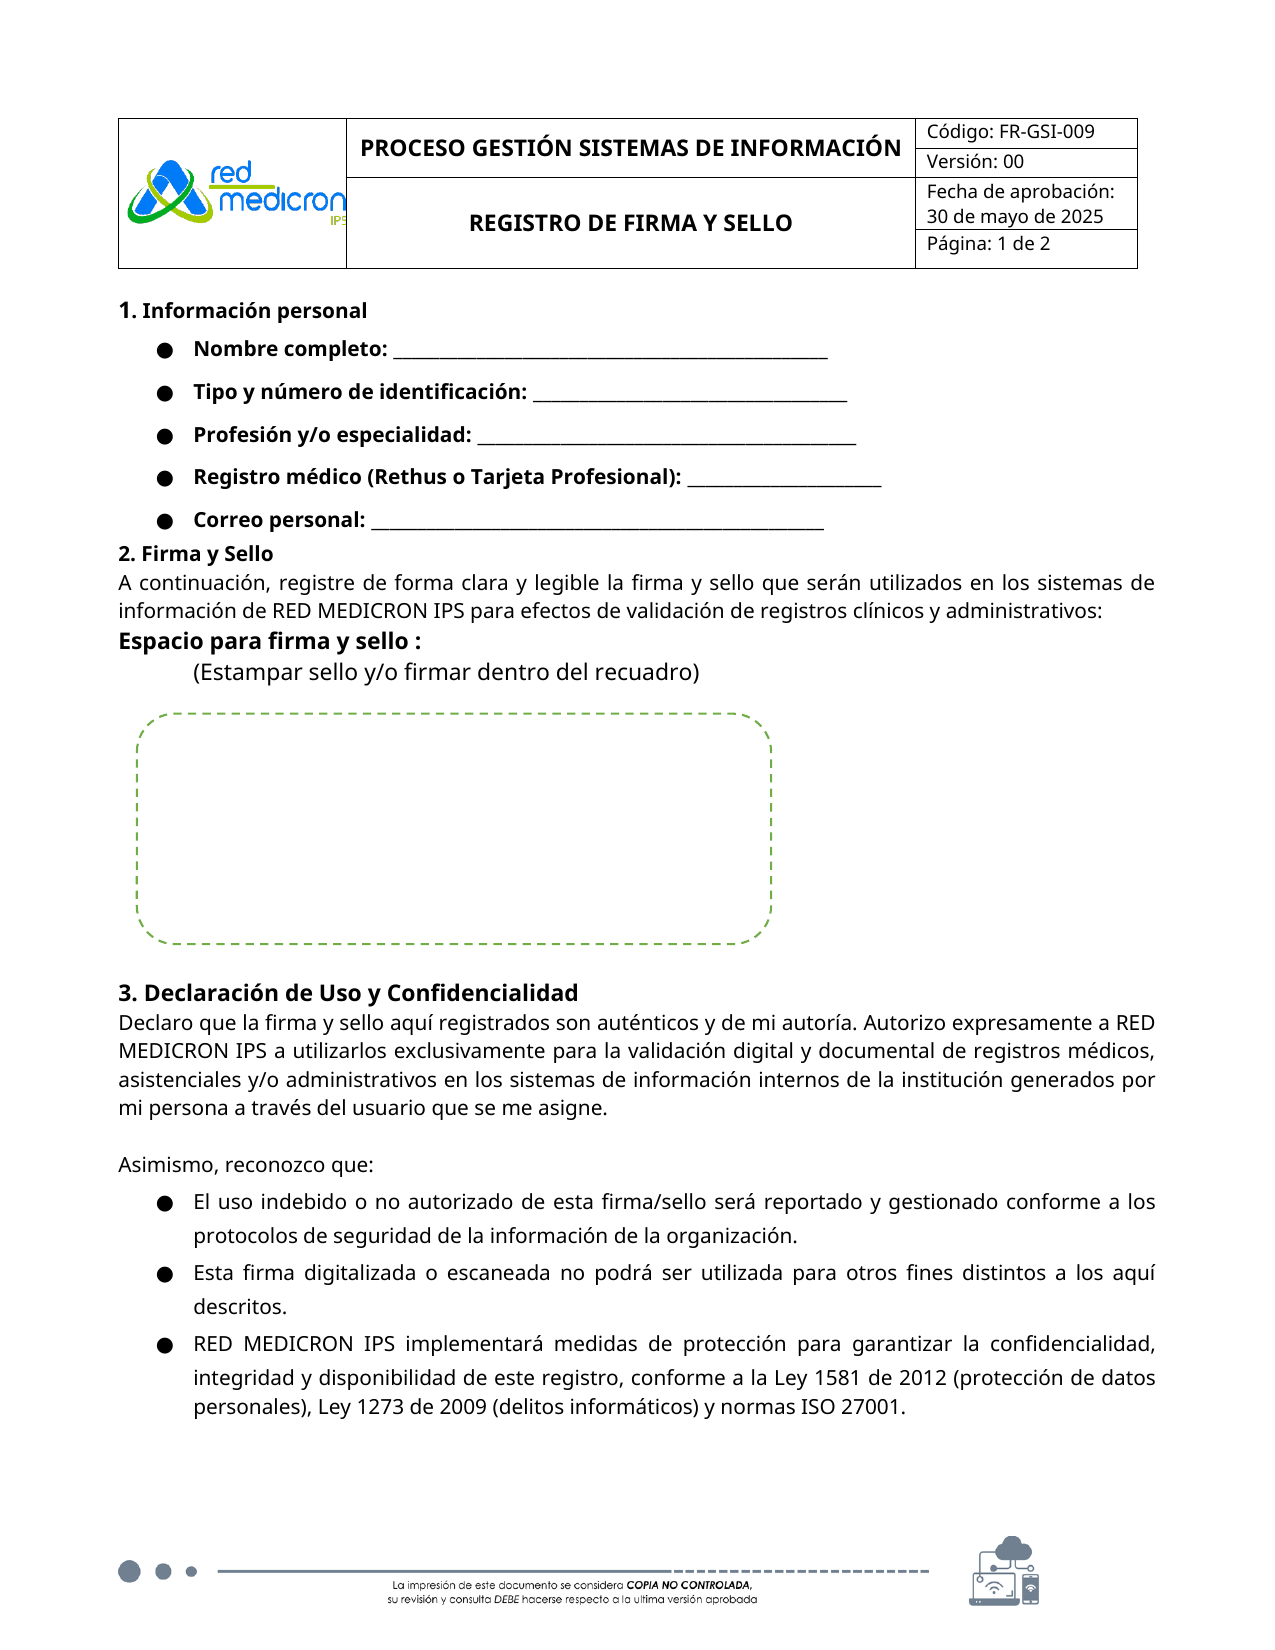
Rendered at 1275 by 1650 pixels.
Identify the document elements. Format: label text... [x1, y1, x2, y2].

text Asimismo, reconozco que: [118, 1150, 1157, 1178]
text 1. Información personal [118, 294, 1157, 326]
list Registro médico (Rethus o Tarjeta Profesional): _____________________ [156, 454, 1157, 497]
text Declaro que la firma y sello aquí registrados son auténticos y de mi autoría. Autorizo expresamente a RED MEDICRON IPS a utilizarlos exclusivamente para la validación digital y documental de registros médicos, asistenciales y/o administrativos en los sistemas de información internos de la institución generados por mi persona a través del usuario que se me asigne. [118, 1008, 1157, 1122]
text A continuación, registre de forma clara y legible la firma y sello que serán utilizados en los sistemas de información de RED MEDICRON IPS para efectos de validación de registros clínicos y administrativos: [118, 568, 1157, 624]
list El uso indebido o no autorizado de esta firma/sello será reportado y gestionado conforme a los protocolos de seguridad de la información de la organización. [156, 1178, 1157, 1250]
list Esta firma digitalizada o escaneada no podrá ser utilizada para otros fines distintos a los aquí descritos. [156, 1250, 1157, 1321]
text 2. Firma y Sello [118, 539, 1157, 568]
list Nombre completo: _______________________________________________ [156, 326, 1157, 368]
picture [127, 160, 346, 225]
list Profesión y/o especialidad: _________________________________________ [156, 411, 1157, 454]
list RED MEDICRON IPS implementará medidas de protección para garantizar la confidencialidad, integridad y disponibilidad de este registro, conforme a la Ley 1581 de 2012 (protección de datos personales), Ley 1273 de 2009 (delitos informáticos) y normas ISO 27001. [156, 1321, 1157, 1420]
text Espacio para firma y sello : (Estampar sello y/o firmar dentro del recuadro) [118, 624, 1157, 687]
list Correo personal: _________________________________________________ [156, 497, 1157, 539]
picture [118, 1536, 1039, 1609]
text 3. Declaración de Uso y Confidencialidad [118, 977, 1157, 1008]
list Tipo y número de identificación: __________________________________ [156, 368, 1157, 411]
